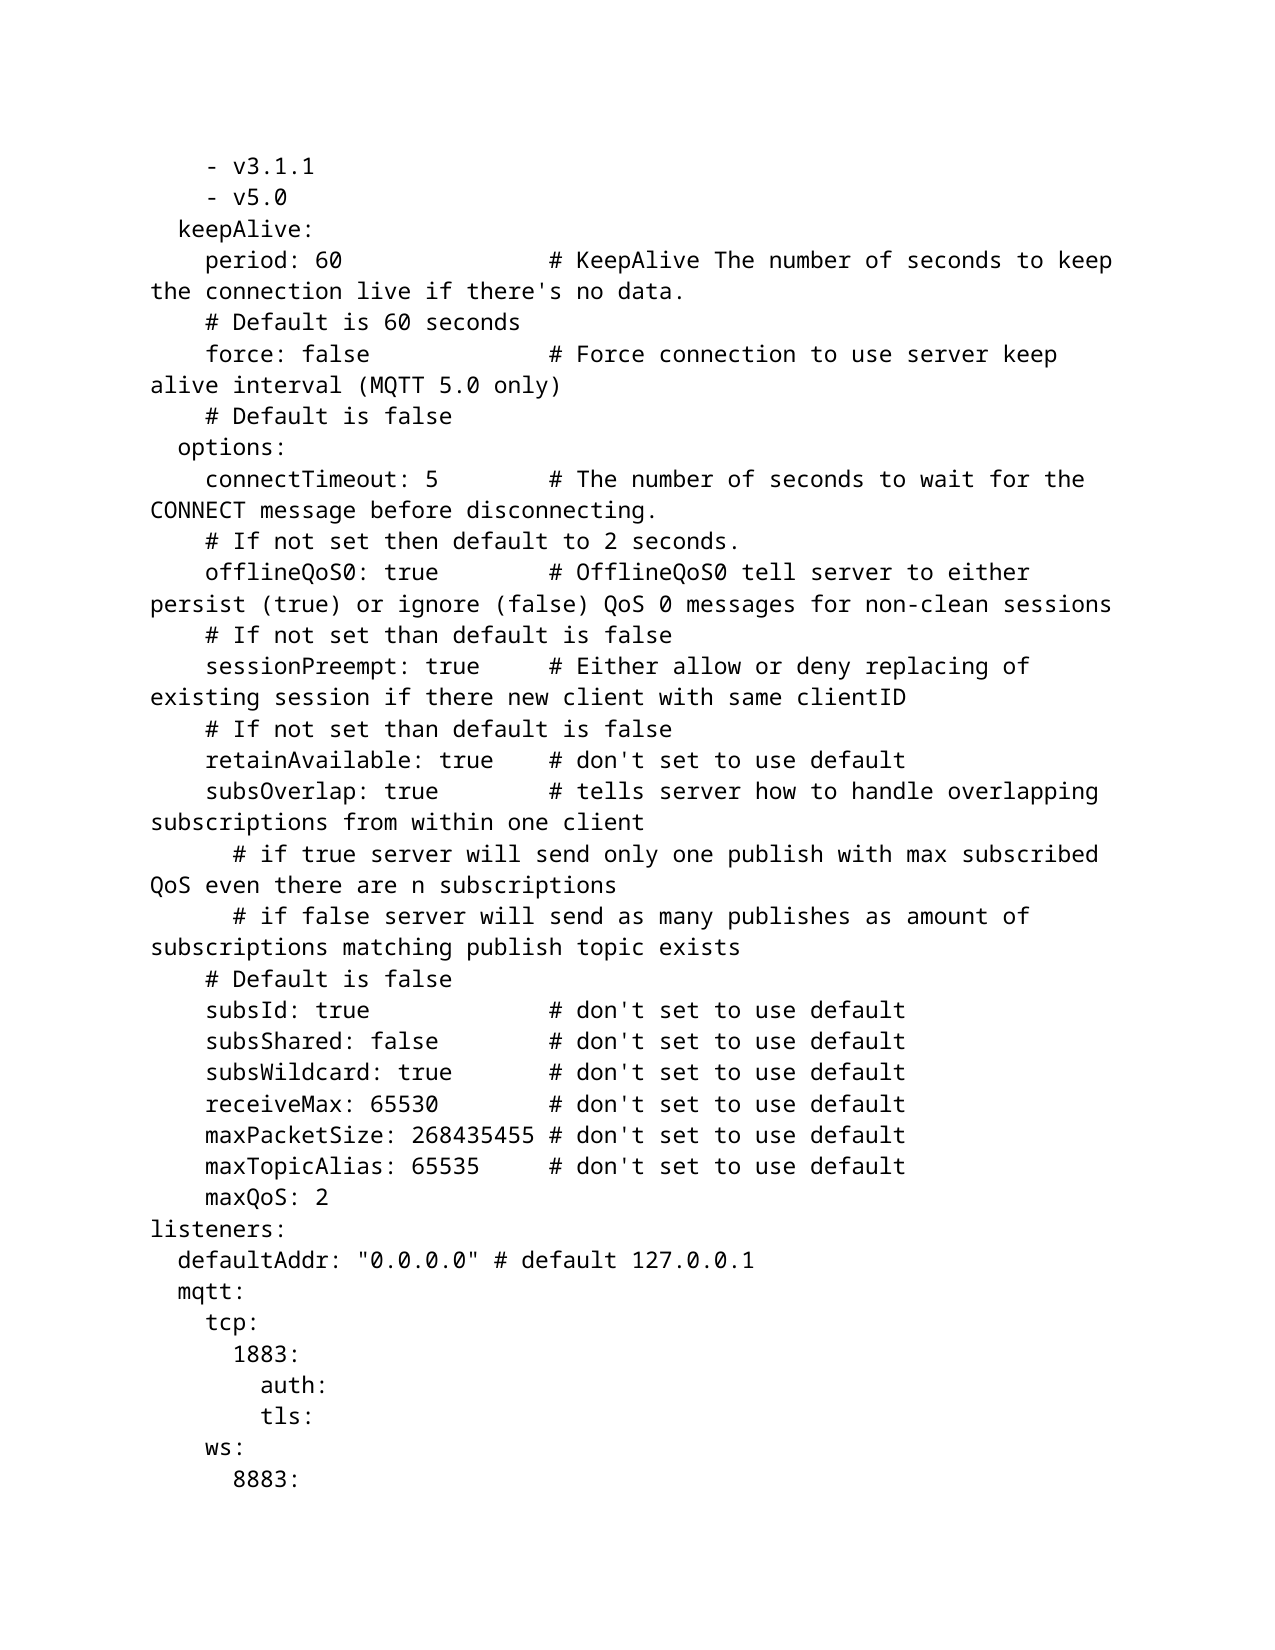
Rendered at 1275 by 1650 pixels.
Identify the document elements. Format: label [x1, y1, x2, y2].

text [150, 150, 1125, 1494]
